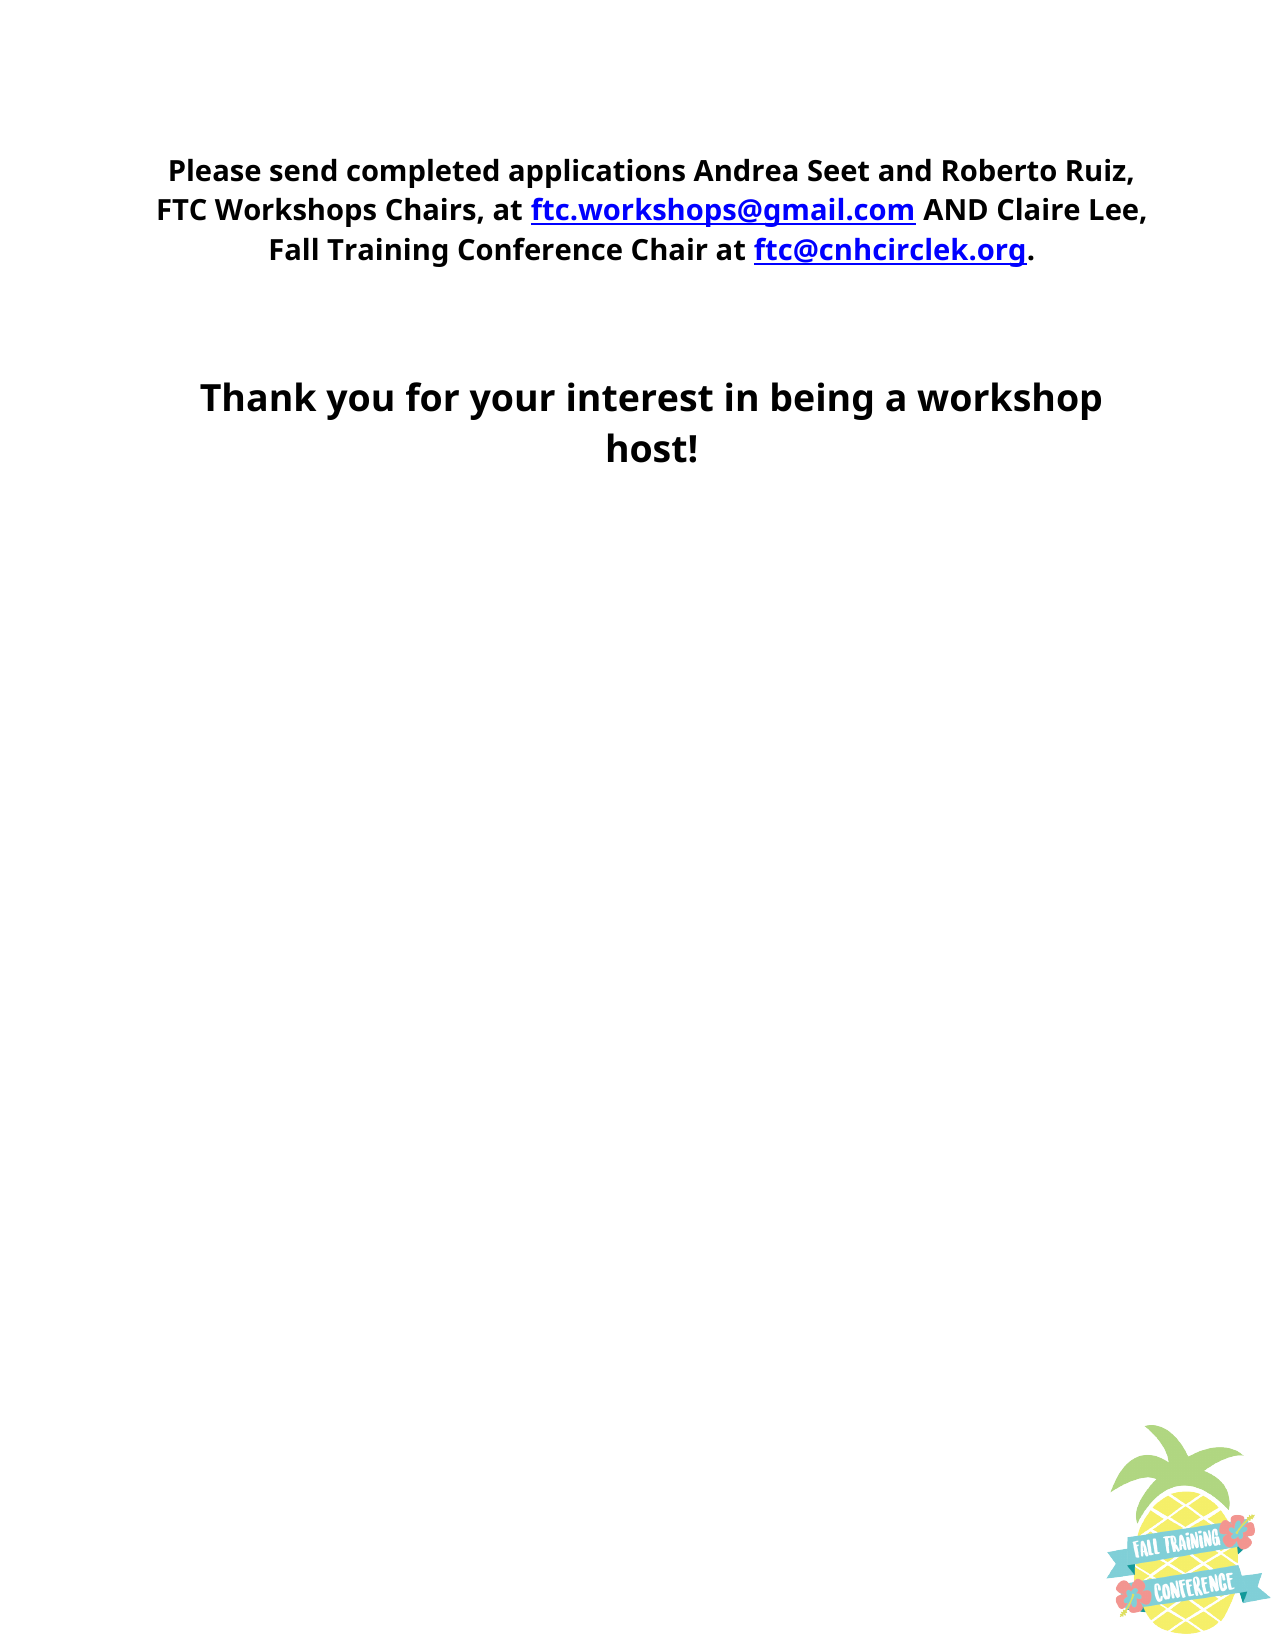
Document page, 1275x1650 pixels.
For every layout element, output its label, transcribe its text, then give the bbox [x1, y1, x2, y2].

text Please send completed applications Andrea Seet and Roberto Ruiz, FTC Workshops Chairs, at ftc.workshops@gmail.com AND Claire Lee, Fall Training Conference Chair at ftc@cnhcirclek.org. [150, 150, 1153, 269]
text Thank you for your interest in being a workshop host! [150, 371, 1153, 473]
picture [1106, 1425, 1271, 1634]
